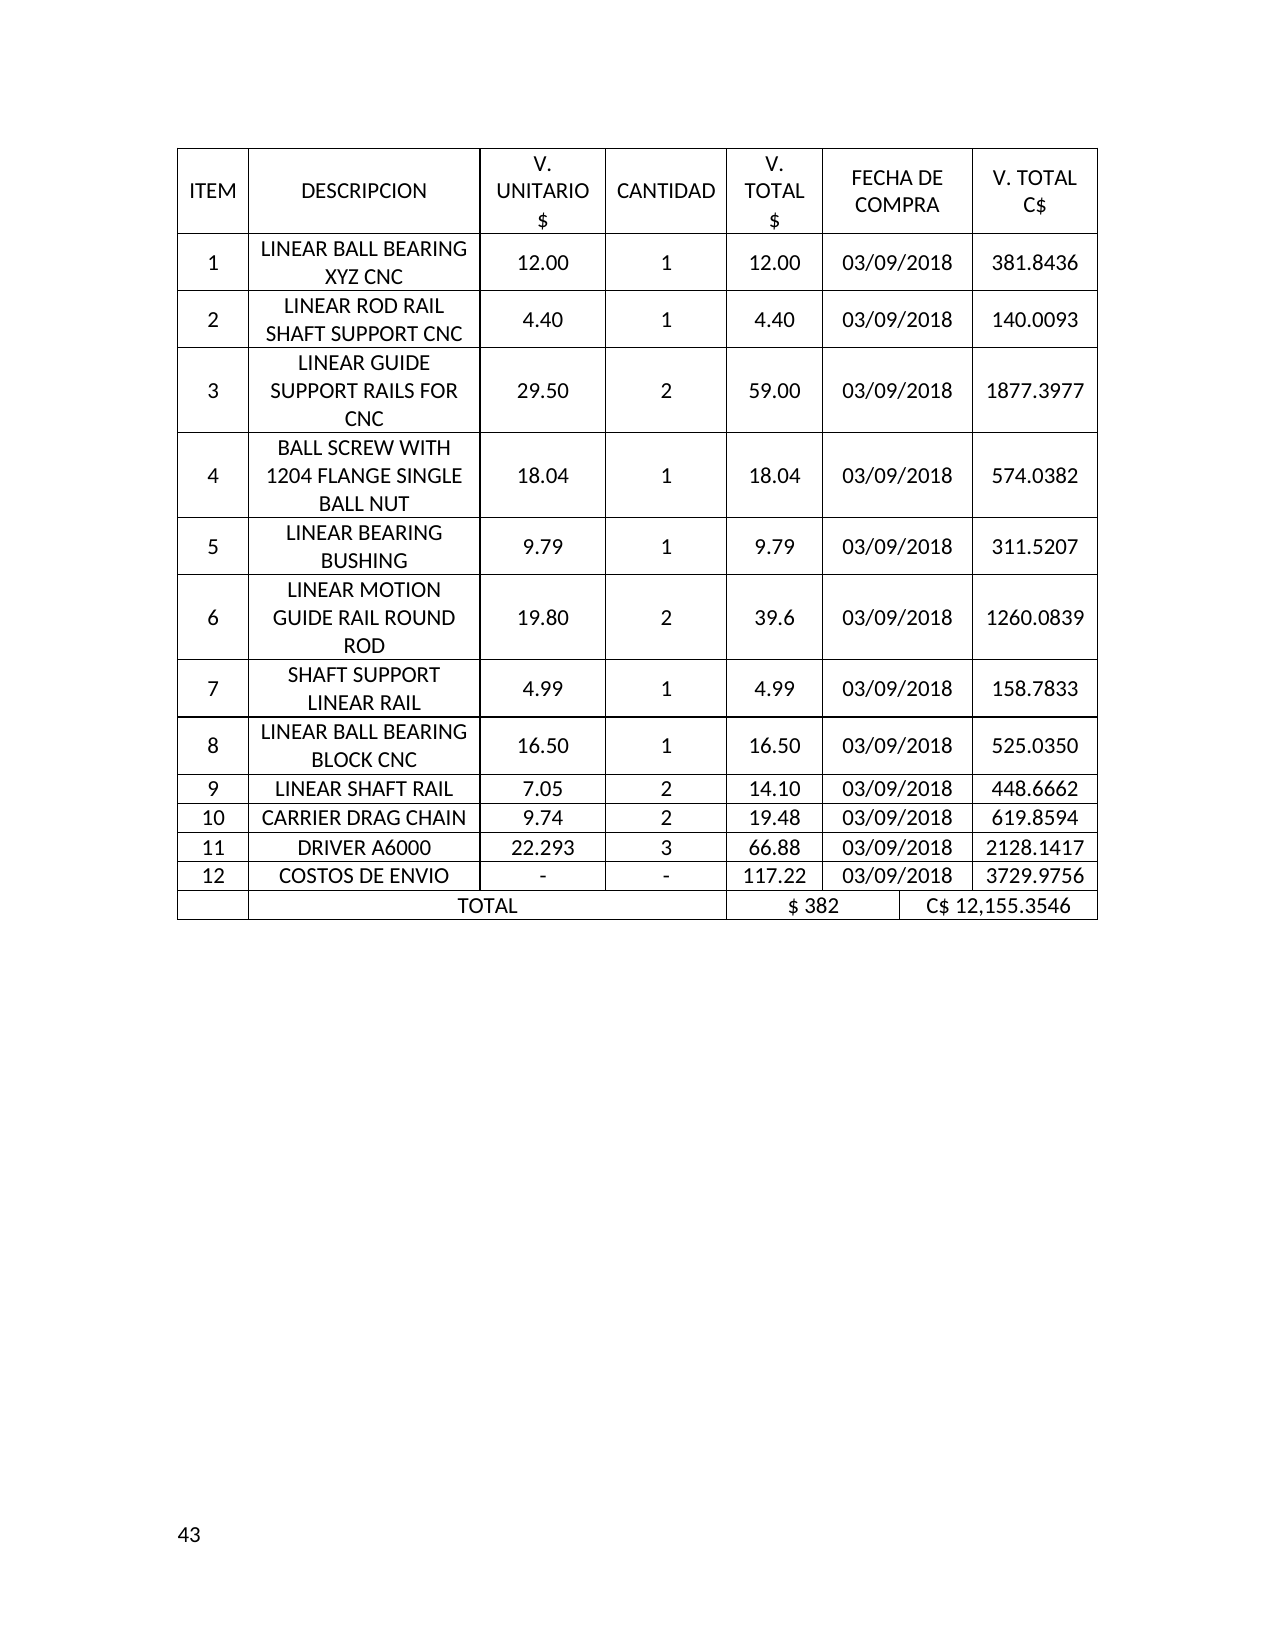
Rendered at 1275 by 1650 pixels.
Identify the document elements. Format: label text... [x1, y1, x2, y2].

table_cell 7.05 [481, 775, 605, 802]
table_cell 10 [178, 804, 248, 832]
table_cell 1 [606, 291, 726, 347]
table_cell 59.00 [727, 348, 822, 432]
table_cell 4.99 [481, 660, 605, 716]
table_cell 19.48 [727, 804, 822, 832]
table_cell COSTOS DE ENVIO [249, 862, 479, 890]
table_cell 8 [178, 718, 248, 773]
table_cell 1 [606, 234, 726, 290]
table_cell 1877.3977 [973, 348, 1097, 432]
table_cell 1 [606, 433, 726, 517]
table_cell LINEAR GUIDE SUPPORT RAILS FOR CNC [249, 348, 479, 432]
table_cell 3 [606, 833, 726, 861]
table_header V. UNITARIO $ [481, 149, 605, 233]
table_cell 18.04 [727, 433, 822, 517]
table_cell 2128.1417 [973, 833, 1097, 861]
table_cell 2 [178, 291, 248, 347]
table_header V. TOTAL C$ [973, 149, 1097, 233]
table_cell 2 [606, 804, 726, 832]
table_cell [178, 891, 248, 919]
table_cell 2 [606, 575, 726, 659]
table_cell 525.0350 [973, 718, 1097, 773]
table_header ITEM [178, 149, 248, 233]
table_cell 03/09/2018 [823, 575, 972, 659]
table_cell 03/09/2018 [823, 718, 972, 773]
table_cell 4 [178, 433, 248, 517]
table_cell 03/09/2018 [823, 804, 972, 832]
table_cell LINEAR MOTION GUIDE RAIL ROUND ROD [249, 575, 479, 659]
table_cell 03/09/2018 [823, 518, 972, 574]
table_cell 66.88 [727, 833, 822, 861]
table_header CANTIDAD [606, 149, 726, 233]
table_cell 1260.0839 [973, 575, 1097, 659]
table_cell 6 [178, 575, 248, 659]
table_cell 574.0382 [973, 433, 1097, 517]
table_cell 12.00 [727, 234, 822, 290]
table_cell LINEAR ROD RAIL SHAFT SUPPORT CNC [249, 291, 479, 347]
table_cell 311.5207 [973, 518, 1097, 574]
table_cell LINEAR BEARING BUSHING [249, 518, 479, 574]
table_cell 3 [178, 348, 248, 432]
table_header FECHA DE COMPRA [823, 149, 972, 233]
table_cell 448.6662 [973, 775, 1097, 802]
table_cell 29.50 [481, 348, 605, 432]
table_cell 12 [178, 862, 248, 890]
table_cell 4.40 [727, 291, 822, 347]
table_cell C$ 12,155.3546 [900, 891, 1097, 919]
table_cell 158.7833 [973, 660, 1097, 716]
table_cell 12.00 [481, 234, 605, 290]
table_cell 619.8594 [973, 804, 1097, 832]
table_cell 9.79 [727, 518, 822, 574]
table_cell 2 [606, 348, 726, 432]
table_cell 03/09/2018 [823, 433, 972, 517]
table_cell BALL SCREW WITH 1204 FLANGE SINGLE BALL NUT [249, 433, 479, 517]
table_cell 03/09/2018 [823, 660, 972, 716]
table_header DESCRIPCION [249, 149, 479, 233]
table_cell 1 [606, 518, 726, 574]
table_cell DRIVER A6000 [249, 833, 479, 861]
table_cell 9.74 [481, 804, 605, 832]
table_cell 2 [606, 775, 726, 802]
table_cell 9 [178, 775, 248, 802]
table_cell 39.6 [727, 575, 822, 659]
table_cell SHAFT SUPPORT LINEAR RAIL [249, 660, 479, 716]
table_cell 3729.9756 [973, 862, 1097, 890]
table_cell CARRIER DRAG CHAIN [249, 804, 479, 832]
table_cell 1 [606, 660, 726, 716]
table_cell 16.50 [481, 718, 605, 773]
table_cell 03/09/2018 [823, 291, 972, 347]
table_cell 03/09/2018 [823, 348, 972, 432]
table_cell 4.99 [727, 660, 822, 716]
table_cell 03/09/2018 [823, 775, 972, 802]
table_header V. TOTAL $ [727, 149, 822, 233]
table_cell 03/09/2018 [823, 234, 972, 290]
table_cell 9.79 [481, 518, 605, 574]
table_cell - [606, 862, 726, 890]
table_cell LINEAR SHAFT RAIL [249, 775, 479, 802]
table_cell 140.0093 [973, 291, 1097, 347]
table_cell 1 [178, 234, 248, 290]
table_cell 4.40 [481, 291, 605, 347]
table_cell 11 [178, 833, 248, 861]
table_cell 14.10 [727, 775, 822, 802]
table_cell 16.50 [727, 718, 822, 773]
table_cell 1 [606, 718, 726, 773]
table_cell LINEAR BALL BEARING XYZ CNC [249, 234, 479, 290]
table_cell 03/09/2018 [823, 833, 972, 861]
table_cell - [481, 862, 605, 890]
table_cell 18.04 [481, 433, 605, 517]
table_cell 117.22 [727, 862, 822, 890]
table_cell $ 382 [727, 891, 899, 919]
table_cell 22.293 [481, 833, 605, 861]
table_cell TOTAL [249, 891, 726, 919]
table_cell 5 [178, 518, 248, 574]
table_cell 381.8436 [973, 234, 1097, 290]
table_cell LINEAR BALL BEARING BLOCK CNC [249, 718, 479, 773]
table_cell 7 [178, 660, 248, 716]
table_cell 19.80 [481, 575, 605, 659]
table_cell 03/09/2018 [823, 862, 972, 890]
